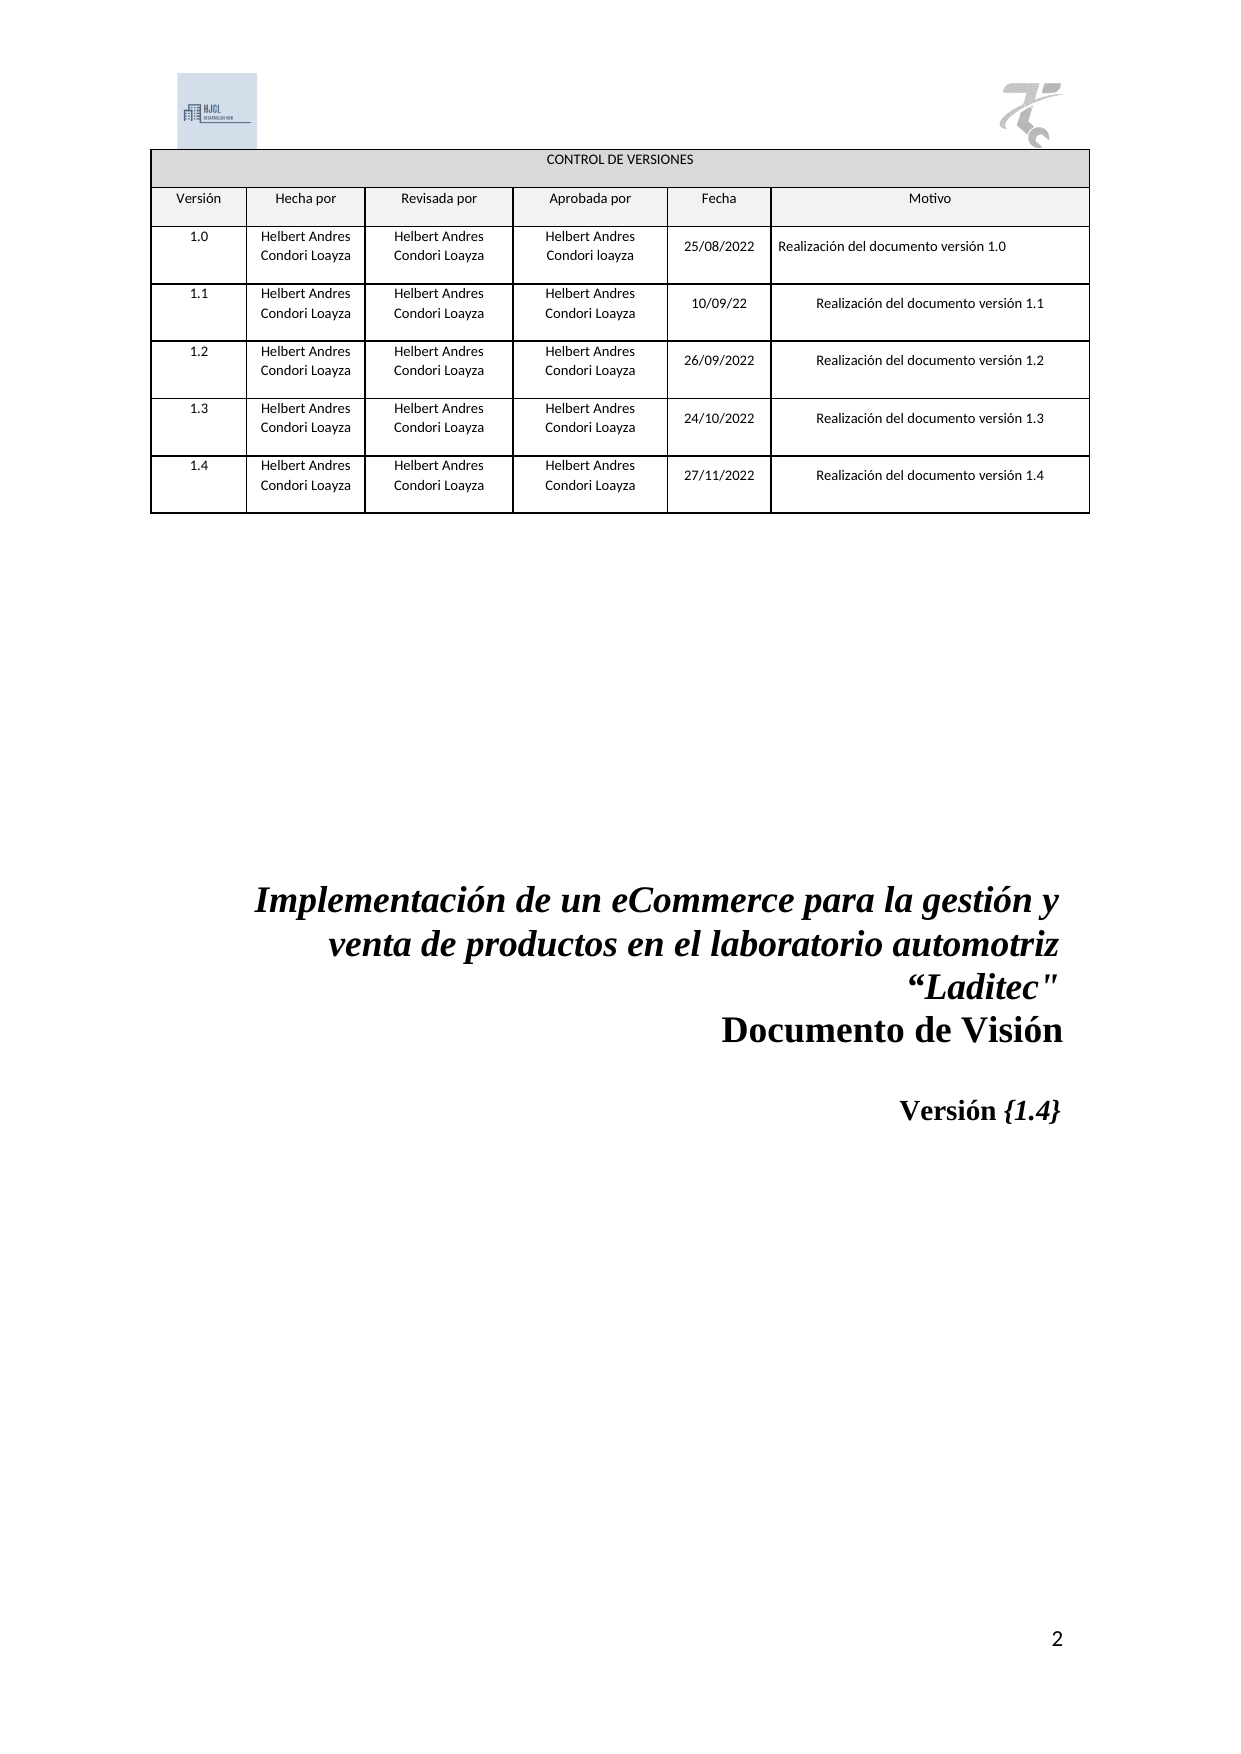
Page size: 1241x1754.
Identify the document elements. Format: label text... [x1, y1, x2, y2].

table_cell Helbert Andres Condori Loayza [247, 457, 364, 512]
table_cell Hecha por [247, 188, 364, 226]
table_cell Versión [152, 188, 246, 226]
table_cell 1.4 [152, 457, 246, 512]
table_cell Helbert Andres Condori loayza [514, 227, 667, 283]
table_cell Realización del documento versión 1.1 [772, 285, 1089, 340]
title Documento de Visión [177, 1007, 1063, 1050]
table_cell Helbert Andres Condori Loayza [514, 342, 667, 398]
table_cell Realización del documento versión 1.3 [772, 399, 1089, 455]
title Versión {1.4} [177, 1093, 1063, 1127]
table_cell 27/11/2022 [668, 457, 770, 512]
table_cell Helbert Andres Condori Loayza [366, 399, 512, 455]
title Implementación de un eCommerce para la gestión y venta de productos en el laboratorio automotriz “Laditec" [177, 878, 1063, 1007]
table_cell Helbert Andres Condori Loayza [514, 285, 667, 340]
table_cell Helbert Andres Condori Loayza [247, 285, 364, 340]
table_cell Helbert Andres Condori Loayza [514, 457, 667, 512]
table_cell Aprobada por [514, 188, 667, 226]
table_cell 25/08/2022 [668, 227, 770, 283]
table_cell 1.0 [152, 227, 246, 283]
table_cell Revisada por [366, 188, 512, 226]
table_cell Realización del documento versión 1.4 [772, 457, 1089, 512]
table_cell Helbert Andres Condori Loayza [366, 457, 512, 512]
table_cell Helbert Andres Condori Loayza [366, 285, 512, 340]
table_cell 1.3 [152, 399, 246, 455]
table_cell Realización del documento versión 1.2 [772, 342, 1089, 398]
table_cell Helbert Andres Condori Loayza [247, 227, 364, 283]
table_cell Helbert Andres Condori Loayza [247, 399, 364, 455]
picture [177, 73, 258, 149]
table_cell 1.1 [152, 285, 246, 340]
table_cell Helbert Andres Condori Loayza [366, 227, 512, 283]
table_cell Fecha [668, 188, 770, 226]
table_cell Helbert Andres Condori Loayza [514, 399, 667, 455]
table_cell 24/10/2022 [668, 399, 770, 455]
picture [999, 82, 1063, 149]
table_cell Helbert Andres Condori Loayza [247, 342, 364, 398]
table_header CONTROL DE VERSIONES [152, 150, 1089, 187]
table_cell Realización del documento versión 1.0 [772, 227, 1089, 283]
table_cell Helbert Andres Condori Loayza [366, 342, 512, 398]
table_cell 26/09/2022 [668, 342, 770, 398]
table_cell 1.2 [152, 342, 246, 398]
table_cell Motivo [772, 188, 1089, 226]
table_cell 10/09/22 [668, 285, 770, 340]
